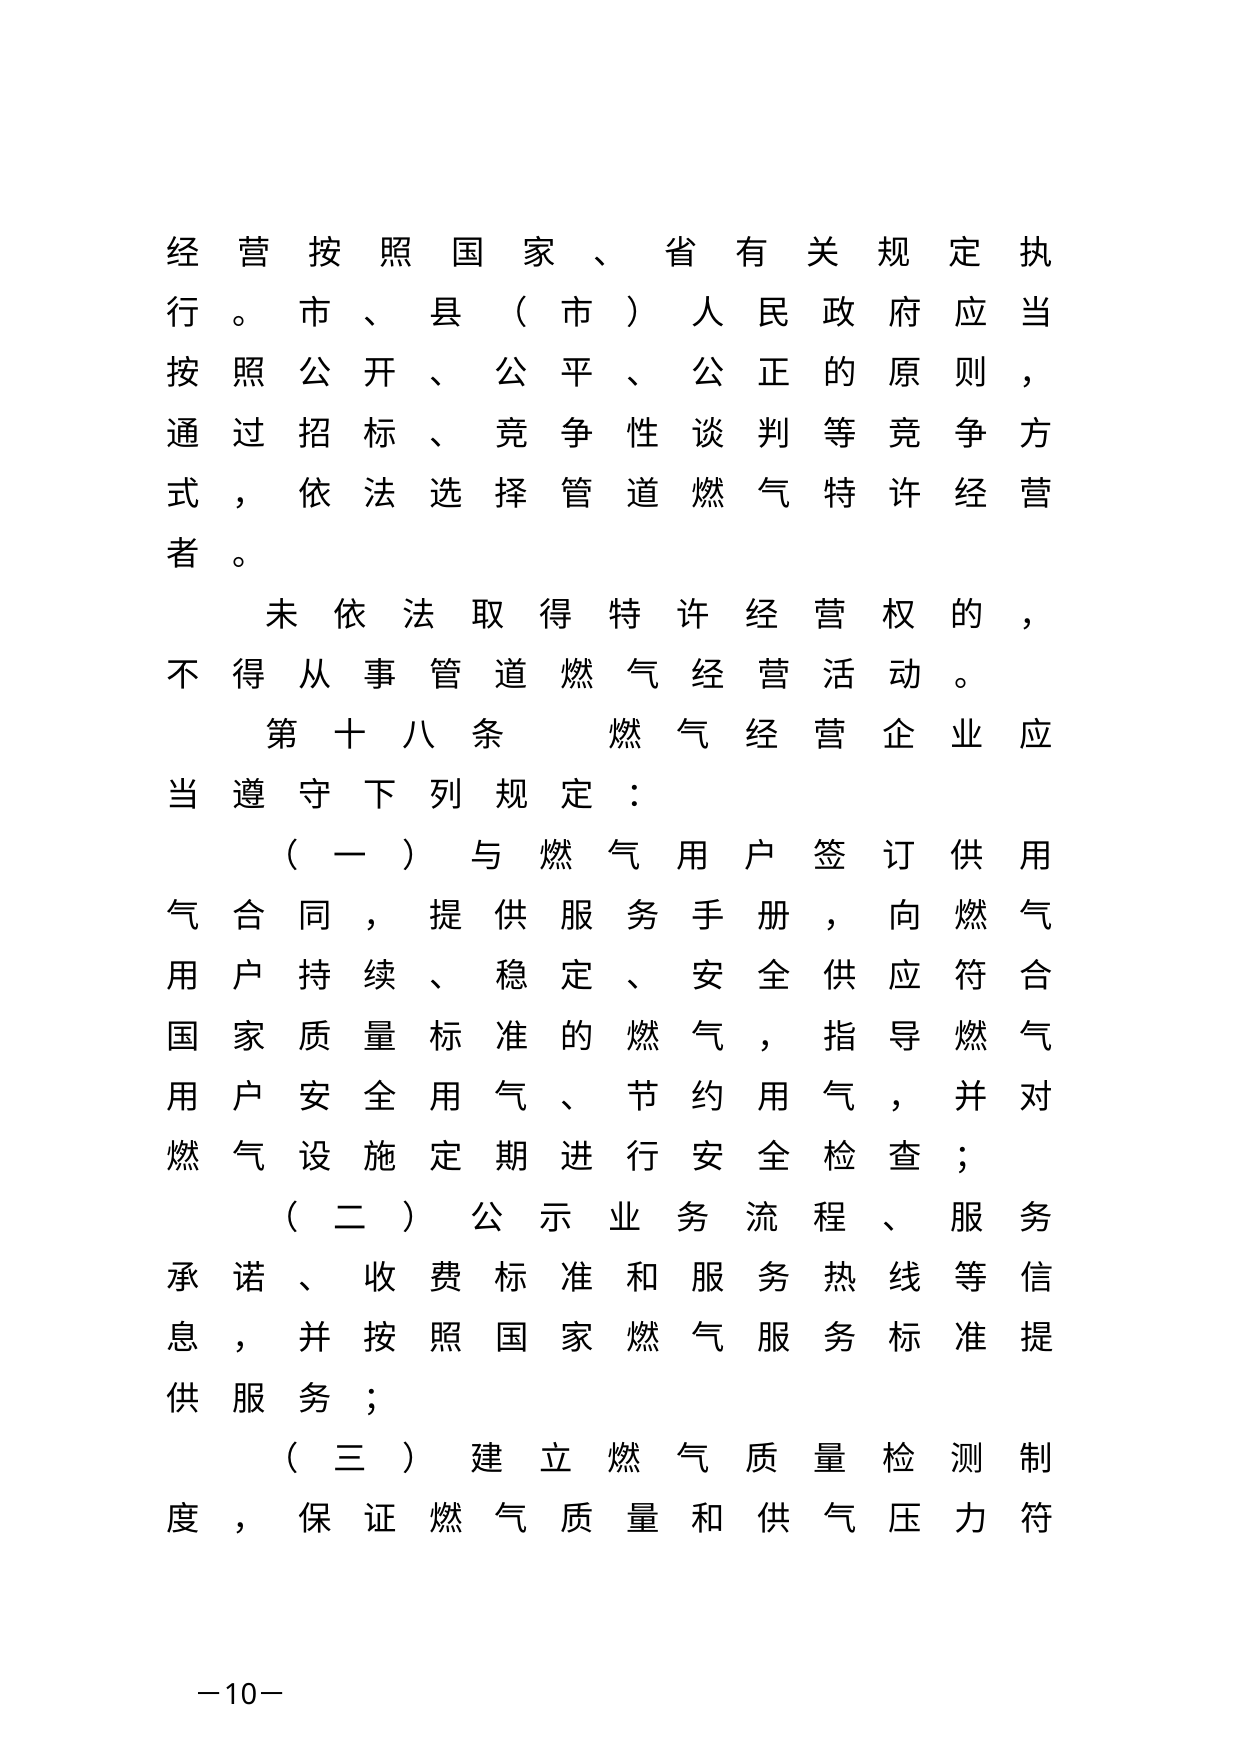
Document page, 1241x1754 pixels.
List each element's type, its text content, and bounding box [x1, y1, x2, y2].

text （一）与燃气用户签订供用气合同，提供服务手册，向燃气用户持续、稳定、安全供应符合国家质量标准的燃气，指导燃气用户安全用气、节约用气，并对燃气设施定期进行安全检查； [167, 822, 1085, 1184]
text （二）公示业务流程、服务承诺、收费标准和服务热线等信息，并按照国家燃气服务标准提供服务； [167, 1184, 1085, 1426]
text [167, 219, 1085, 581]
text 第十八条 燃气经营企业应当遵守下列规定： [167, 702, 1085, 822]
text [167, 1426, 1085, 1546]
text 未依法取得特许经营权的，不得从事管道燃气经营活动。 [167, 581, 1085, 702]
